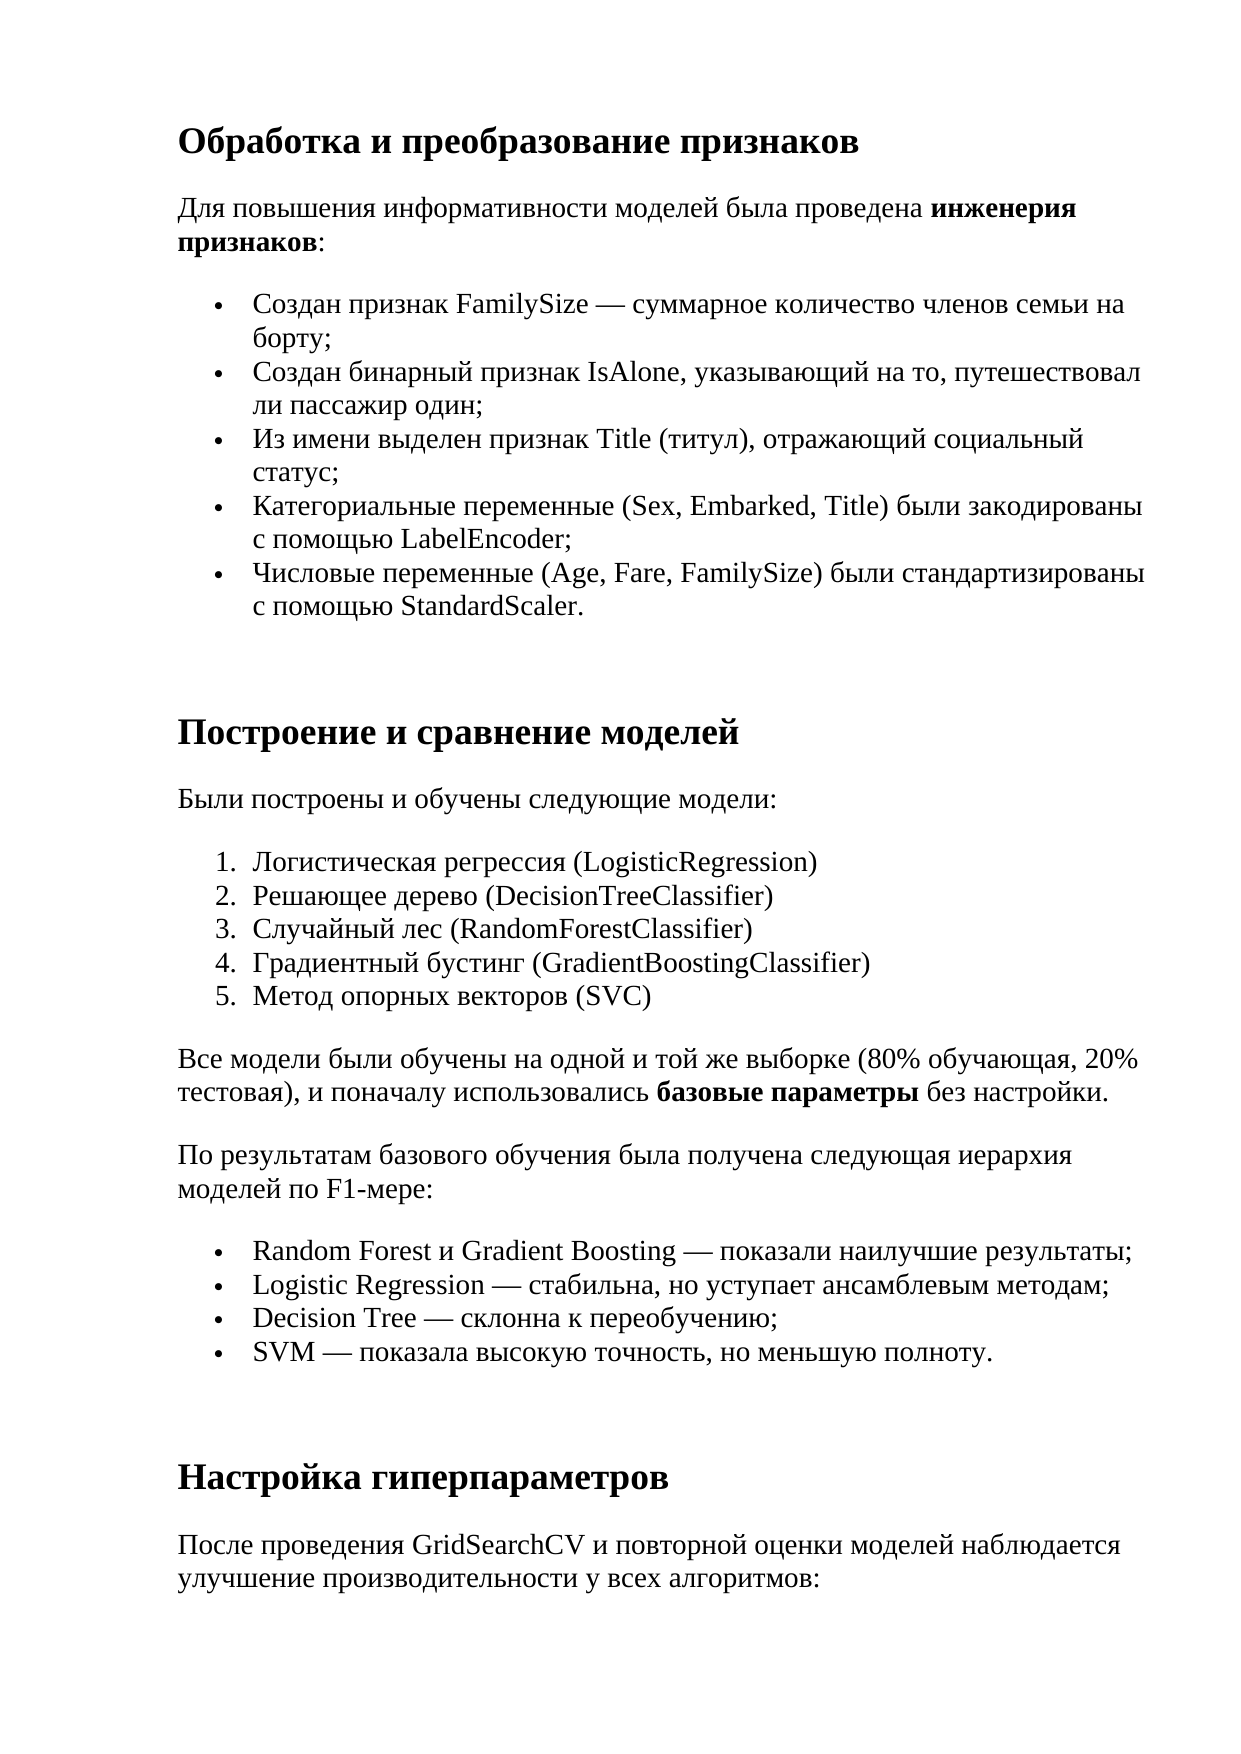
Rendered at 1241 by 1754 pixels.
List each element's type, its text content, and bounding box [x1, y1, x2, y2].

text Были построены и обучены следующие модели: [177, 781, 1152, 815]
list Создан признак FamilySize — суммарное количество членов семьи на борту; [215, 287, 1152, 354]
text Для повышения информативности моделей была проведена инженерия признаков: [177, 190, 1152, 257]
text Обработка и преобразование признаков [177, 118, 1152, 161]
list Числовые переменные (Age, Fare, FamilySize) были стандартизированы с помощью StandardScaler. [215, 555, 1152, 622]
list Decision Tree — склонна к переобучению; [215, 1301, 1152, 1334]
text Настройка гиперпараметров [177, 1455, 1152, 1498]
list Решающее дерево (DecisionTreeClassifier) [215, 878, 1152, 911]
list Logistic Regression — стабильна, но уступает ансамблевым методам; [215, 1267, 1152, 1301]
list Категориальные переменные (Sex, Embarked, Title) были закодированы с помощью LabelEncoder; [215, 488, 1152, 555]
list Random Forest и Gradient Boosting — показали наилучшие результаты; [215, 1233, 1152, 1267]
text По результатам базового обучения была получена следующая иерархия моделей по F1-мере: [177, 1137, 1152, 1204]
text Все модели были обучены на одной и той же выборке (80% обучающая, 20% тестовая), и поначалу использовались базовые параметры без настройки. [177, 1041, 1152, 1108]
list Из имени выделен признак Title (титул), отражающий социальный статус; [215, 421, 1152, 488]
text После проведения GridSearchCV и повторной оценки моделей наблюдается улучшение производительности у всех алгоритмов: [177, 1527, 1152, 1594]
list Создан бинарный признак IsAlone, указывающий на то, путешествовал ли пассажир один; [215, 354, 1152, 421]
list Метод опорных векторов (SVC) [215, 978, 1152, 1012]
list Градиентный бустинг (GradientBoostingClassifier) [215, 945, 1152, 978]
list Случайный лес (RandomForestClassifier) [215, 911, 1152, 945]
list SVM — показала высокую точность, но меньшую полноту. [215, 1334, 1152, 1368]
text Построение и сравнение моделей [177, 709, 1152, 752]
list Логистическая регрессия (LogisticRegression) [215, 844, 1152, 878]
